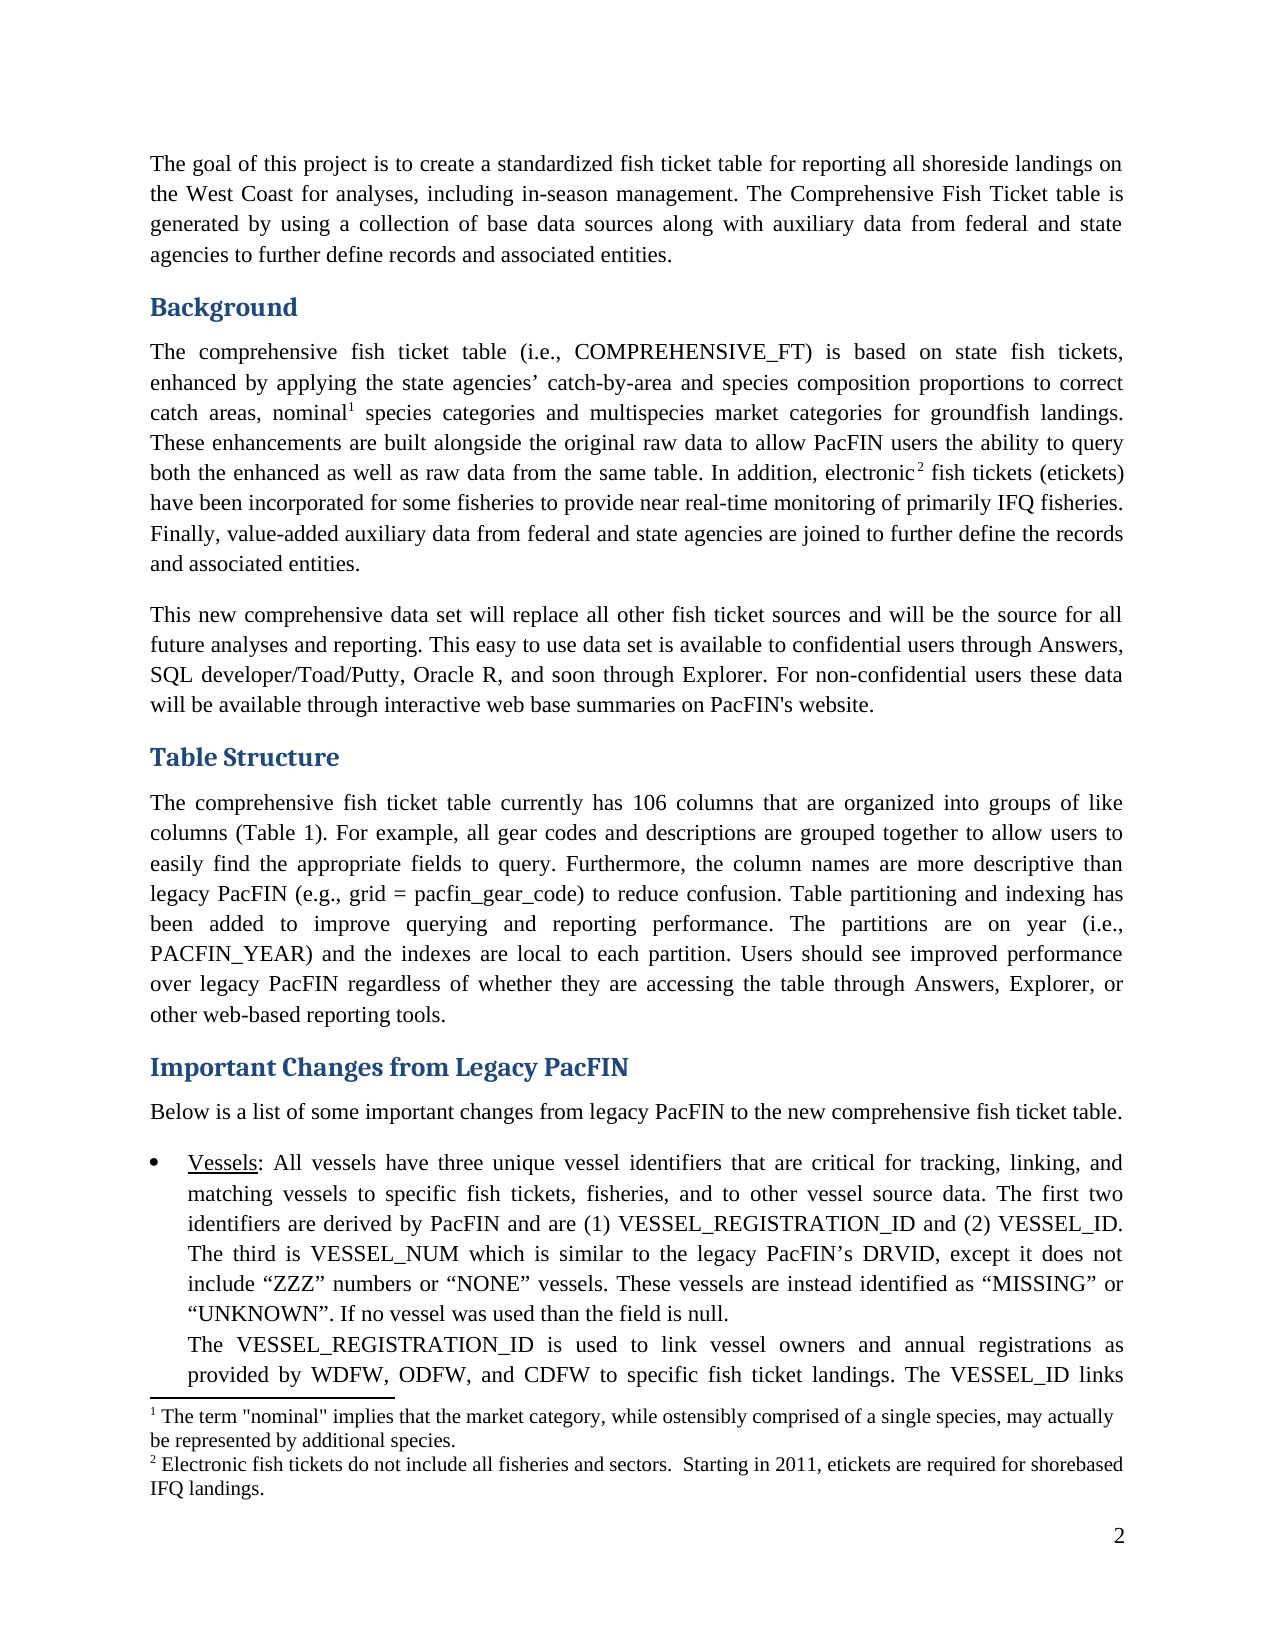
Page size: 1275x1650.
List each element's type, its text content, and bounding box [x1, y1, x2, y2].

text The comprehensive fish ticket table (i.e., COMPREHENSIVE_FT) is based on state fish tickets, enhanced by applying the state agencies’ catch-by-area and species composition proportions to correct catch areas, nominal species categories and multispecies market categories for groundfish landings. These enhancements are built alongside the original raw data to allow PacFIN users the ability to query both the enhanced as well as raw data from the same table. In addition, electronic fish tickets (etickets) have been incorporated for some fisheries to provide near real-time monitoring of primarily IFQ fisheries. Finally, value-added auxiliary data from federal and state agencies are joined to further define the records and associated entities. [150, 338, 1125, 576]
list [187, 1331, 1125, 1387]
subtitle Table Structure [150, 742, 1125, 774]
subtitle Background [150, 292, 1125, 323]
text The goal of this project is to create a standardized fish ticket table for reporting all shoreside landings on the West Coast for analyses, including in-season management. The Comprehensive Fish Ticket table is generated by using a collection of base data sources along with auxiliary data from federal and state agencies to further define records and associated entities. [150, 150, 1125, 267]
subtitle Important Changes from Legacy PacFIN [150, 1052, 1125, 1083]
text The comprehensive fish ticket table currently has 106 columns that are organized into groups of like columns (Table 1). For example, all gear codes and descriptions are grouped together to allow users to easily find the appropriate fields to query. Furthermore, the column names are more descriptive than legacy PacFIN (e.g., grid = pacfin_gear_code) to reduce confusion. Table partitioning and indexing has been added to improve querying and reporting performance. The partitions are on year (i.e., PACFIN_YEAR) and the indexes are local to each partition. Users should see improved performance over legacy PacFIN regardless of whether they are accessing the table through Answers, Explorer, or other web-based reporting tools. [150, 789, 1125, 1027]
text Below is a list of some important changes from legacy PacFIN to the new comprehensive fish ticket table. [150, 1098, 1125, 1125]
list Vessels: All vessels have three unique vessel identifiers that are critical for tracking, linking, and matching vessels to specific fish tickets, fisheries, and to other vessel source data. The first two identifiers are derived by PacFIN and are (1) VESSEL_REGISTRATION_ID and (2) VESSEL_ID. The third is VESSEL_NUM which is similar to the legacy PacFIN’s DRVID, except it does not include “ZZZ” numbers or “NONE” vessels. These vessels are instead identified as “MISSING” or “UNKNOWN”. If no vessel was used than the field is null. [150, 1149, 1125, 1327]
text This new comprehensive data set will replace all other fish ticket sources and will be the source for all future analyses and reporting. This easy to use data set is available to confidential users through Answers, SQL developer/Toad/Putty, Oracle R, and soon through Explorer. For non-confidential users these data will be available through interactive web base summaries on PacFIN's website. [150, 601, 1125, 718]
